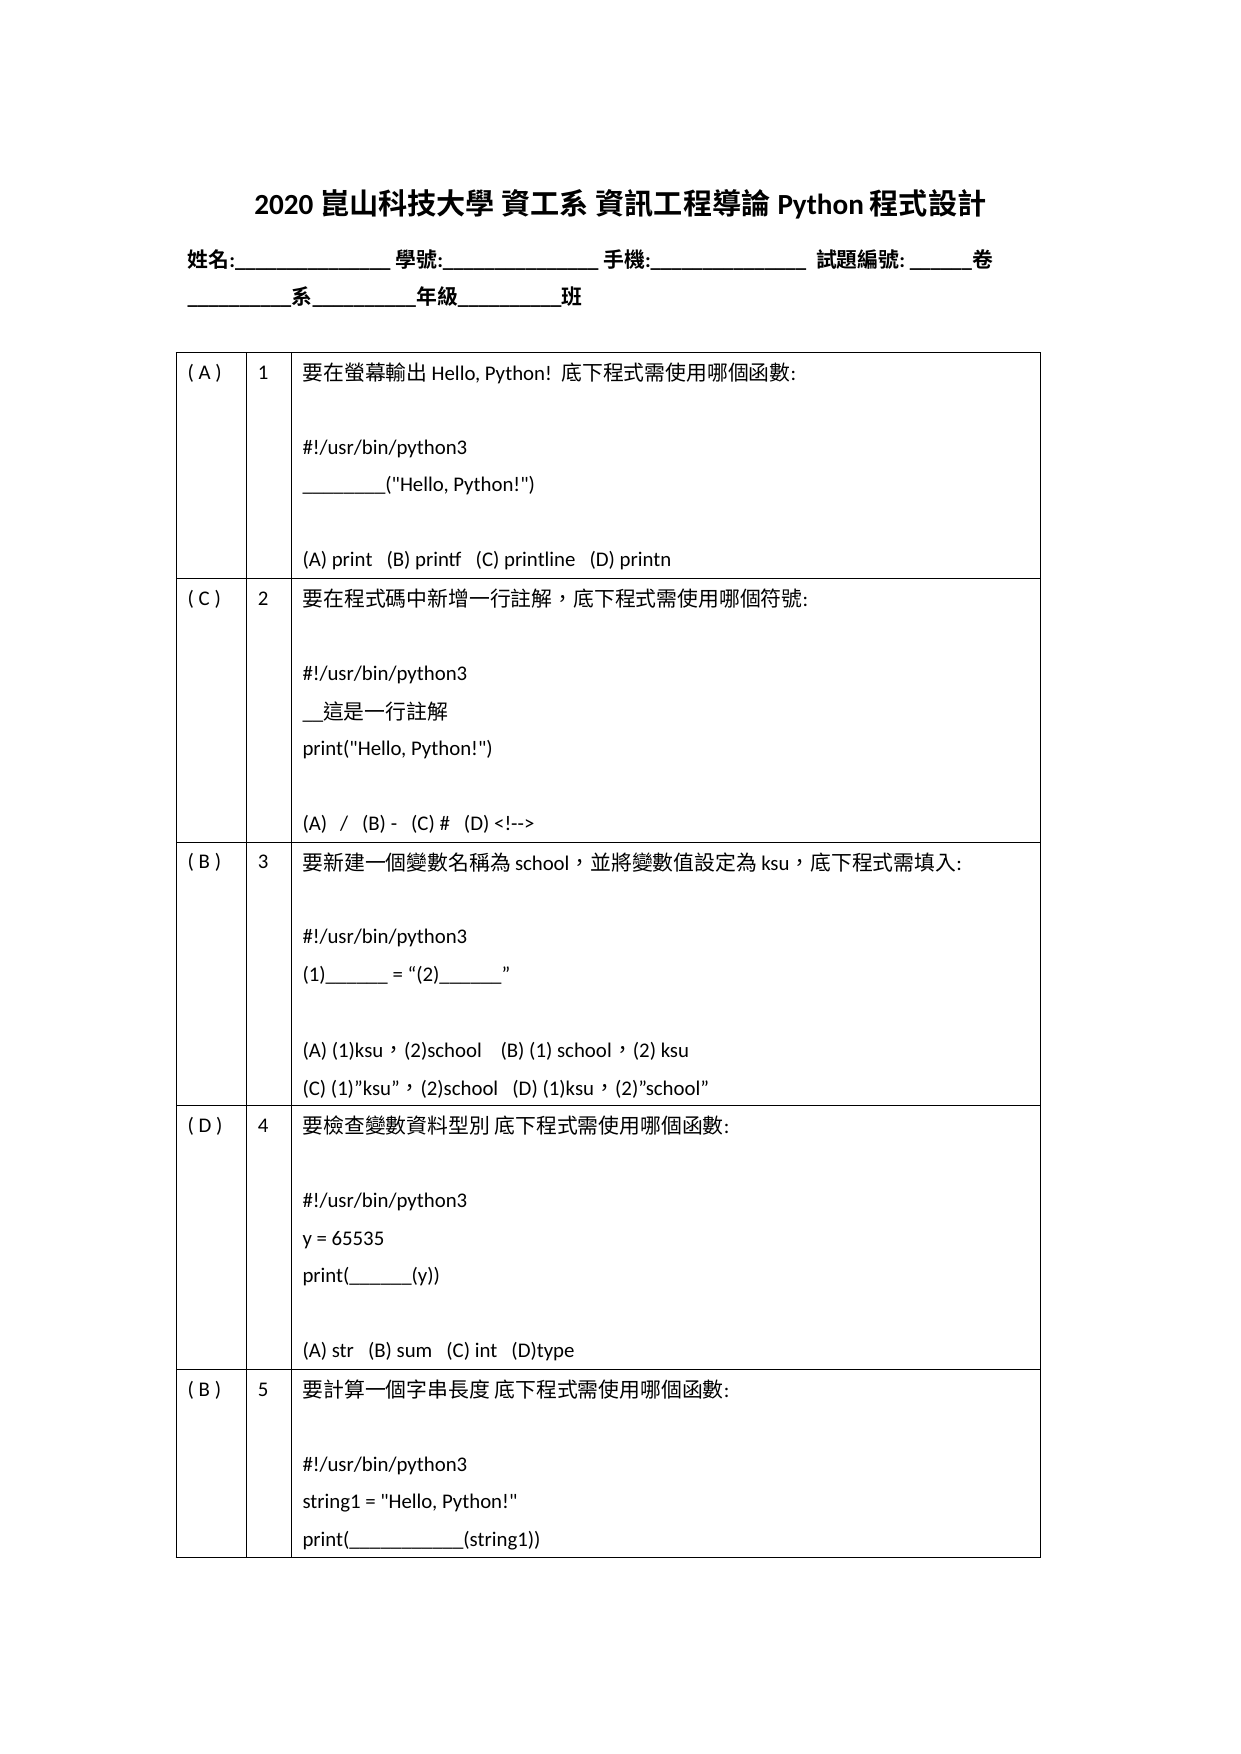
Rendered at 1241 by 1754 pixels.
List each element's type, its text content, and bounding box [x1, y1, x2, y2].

text __________系__________年級__________班 [187, 277, 1053, 314]
table_cell 3 [247, 843, 291, 1105]
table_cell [292, 1370, 1040, 1557]
table_cell 5 [247, 1370, 291, 1557]
table_cell ( C ) [177, 579, 246, 842]
table_cell 要在程式碼中新增一行註解，底下程式需使用哪個符號: #!/usr/bin/python3 __這是一行註解 print("Hello, Python!") / (B) - (C) # (D) <!--> [292, 579, 1040, 842]
text 2020 崑山科技大學 資工系 資訊工程導論 Python程式設計 [187, 164, 1053, 239]
table_cell ( B ) [177, 1370, 246, 1557]
table_header ( A ) [177, 353, 246, 578]
table_header 要在螢幕輸出Hello, Python! 底下程式需使用哪個函數: #!/usr/bin/python3 ________("Hello, Python!") (A) print (B) printf (C) printline (D) printn [292, 353, 1040, 578]
table_cell 4 [247, 1106, 291, 1369]
text 姓名:_______________ 學號:_______________ 手機:_______________ 試題編號: ______卷 [187, 239, 1053, 277]
table_cell ( D ) [177, 1106, 246, 1369]
table_header 1 [247, 353, 291, 578]
table_cell 要新建一個變數名稱為school，並將變數值設定為ksu，底下程式需填入: #!/usr/bin/python3 (1)______ = “(2)______” (A) (1)ksu，(2)school (B) (1) school，(2) ksu (C) (1)”ksu”，(2)school (D) (1)ksu，(2)”school” [292, 843, 1040, 1105]
table_cell 2 [247, 579, 291, 842]
table_cell 要檢查變數資料型別 底下程式需使用哪個函數: #!/usr/bin/python3 y = 65535 print(______(y)) (A) str (B) sum (C) int (D)type [292, 1106, 1040, 1369]
table_cell ( B ) [177, 843, 246, 1105]
